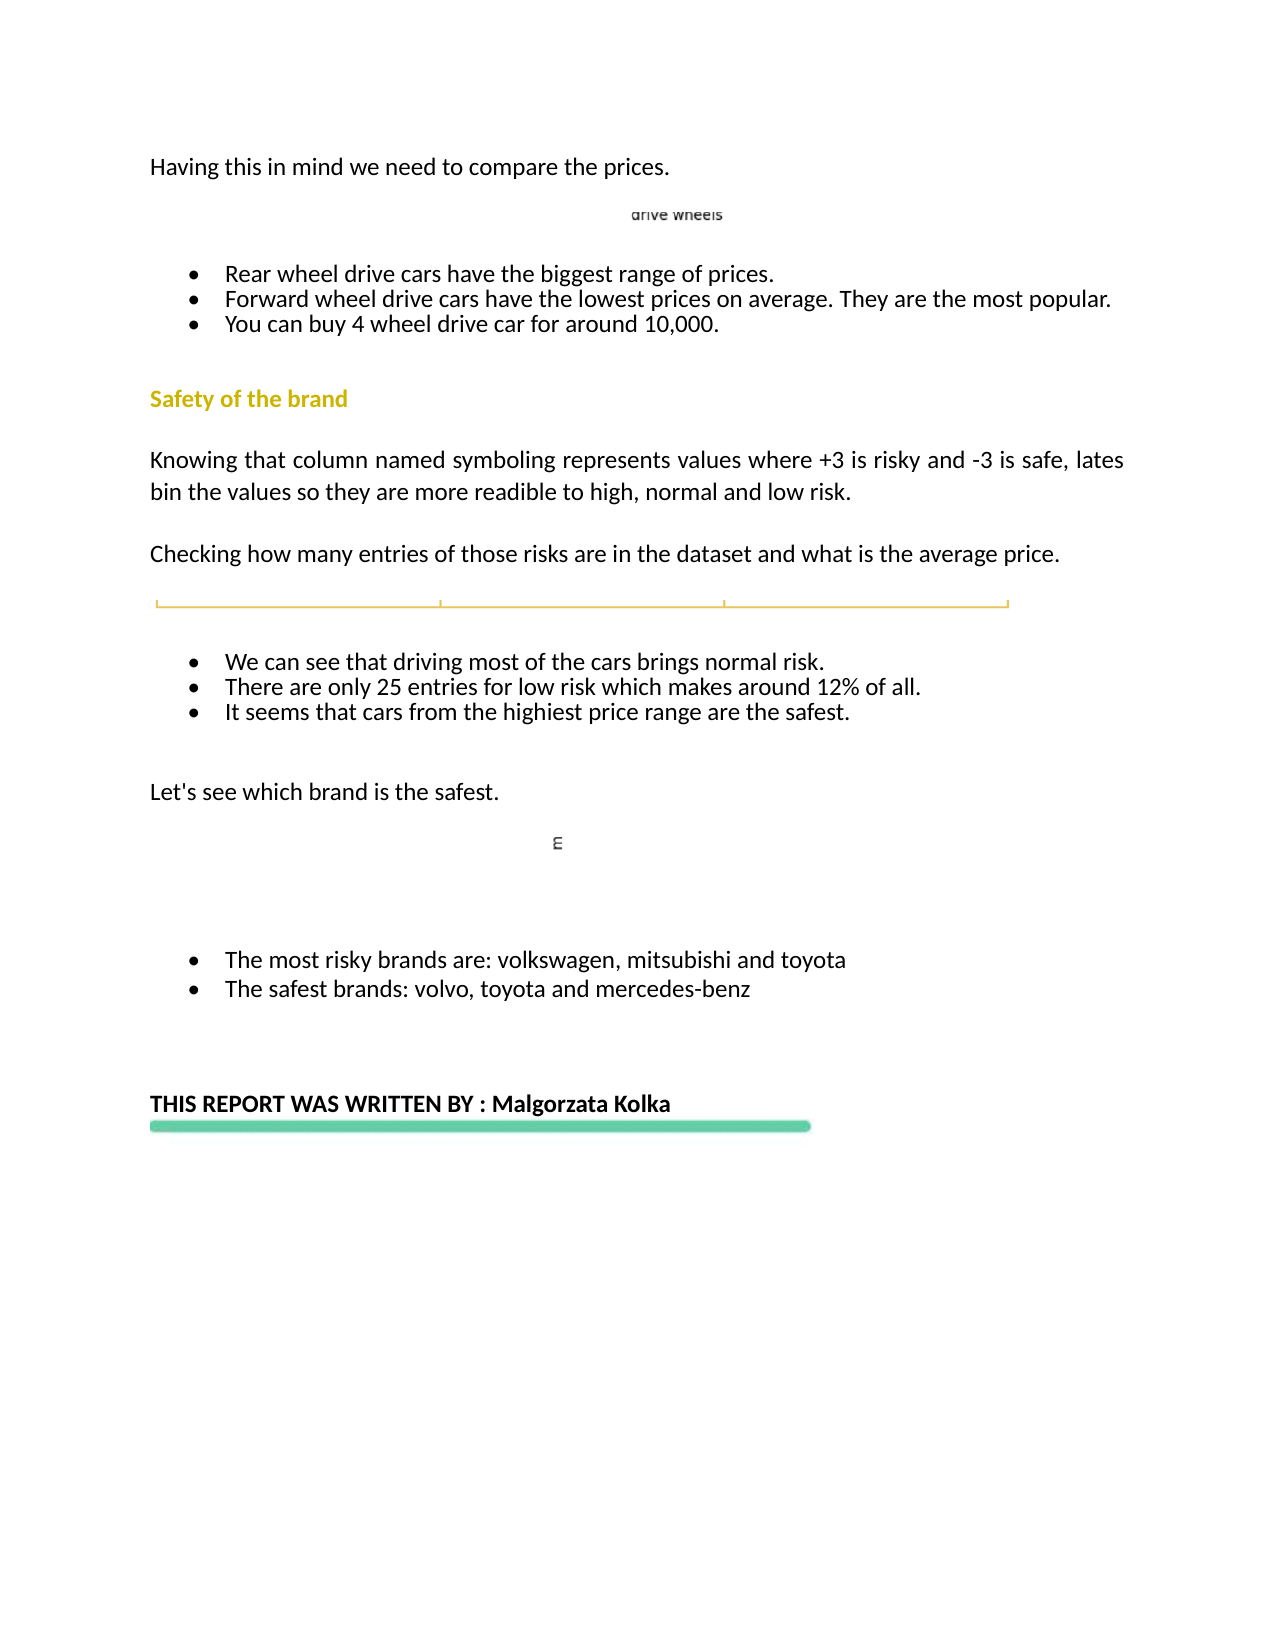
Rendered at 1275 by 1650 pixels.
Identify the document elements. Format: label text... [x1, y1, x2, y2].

list We can see that driving most of the cars brings normal risk. [187, 650, 1125, 675]
text Safety of the brand [150, 387, 1125, 412]
list The most risky brands are: volkswagen, mitsubishi and toyota [187, 944, 1125, 975]
list The safest brands: volvo, toyota and mercedes-benz [187, 975, 1125, 1004]
text Having this in mind we need to compare the prices. [150, 150, 1125, 181]
list There are only 25 entries for low risk which makes around 12% of all. [187, 675, 1125, 700]
text Let's see which brand is the safest. [150, 775, 1125, 806]
text THIS REPORT WAS WRITTEN BY : Malgorzata Kolka [150, 1090, 1125, 1118]
list Forward wheel drive cars have the lowest prices on average. They are the most popular. [187, 287, 1125, 312]
text Knowing that column named symboling represents values where +3 is risky and -3 is safe, lates bin the values so they are more readible to high, normal and low risk. [150, 444, 1125, 506]
list You can buy 4 wheel drive car for around 10,000. [187, 312, 1125, 337]
list It seems that cars from the highiest price range are the safest. [187, 700, 1125, 725]
text Checking how many entries of those risks are in the dataset and what is the average price. [150, 537, 1125, 569]
list Rear wheel drive cars have the biggest range of prices. [187, 262, 1125, 287]
